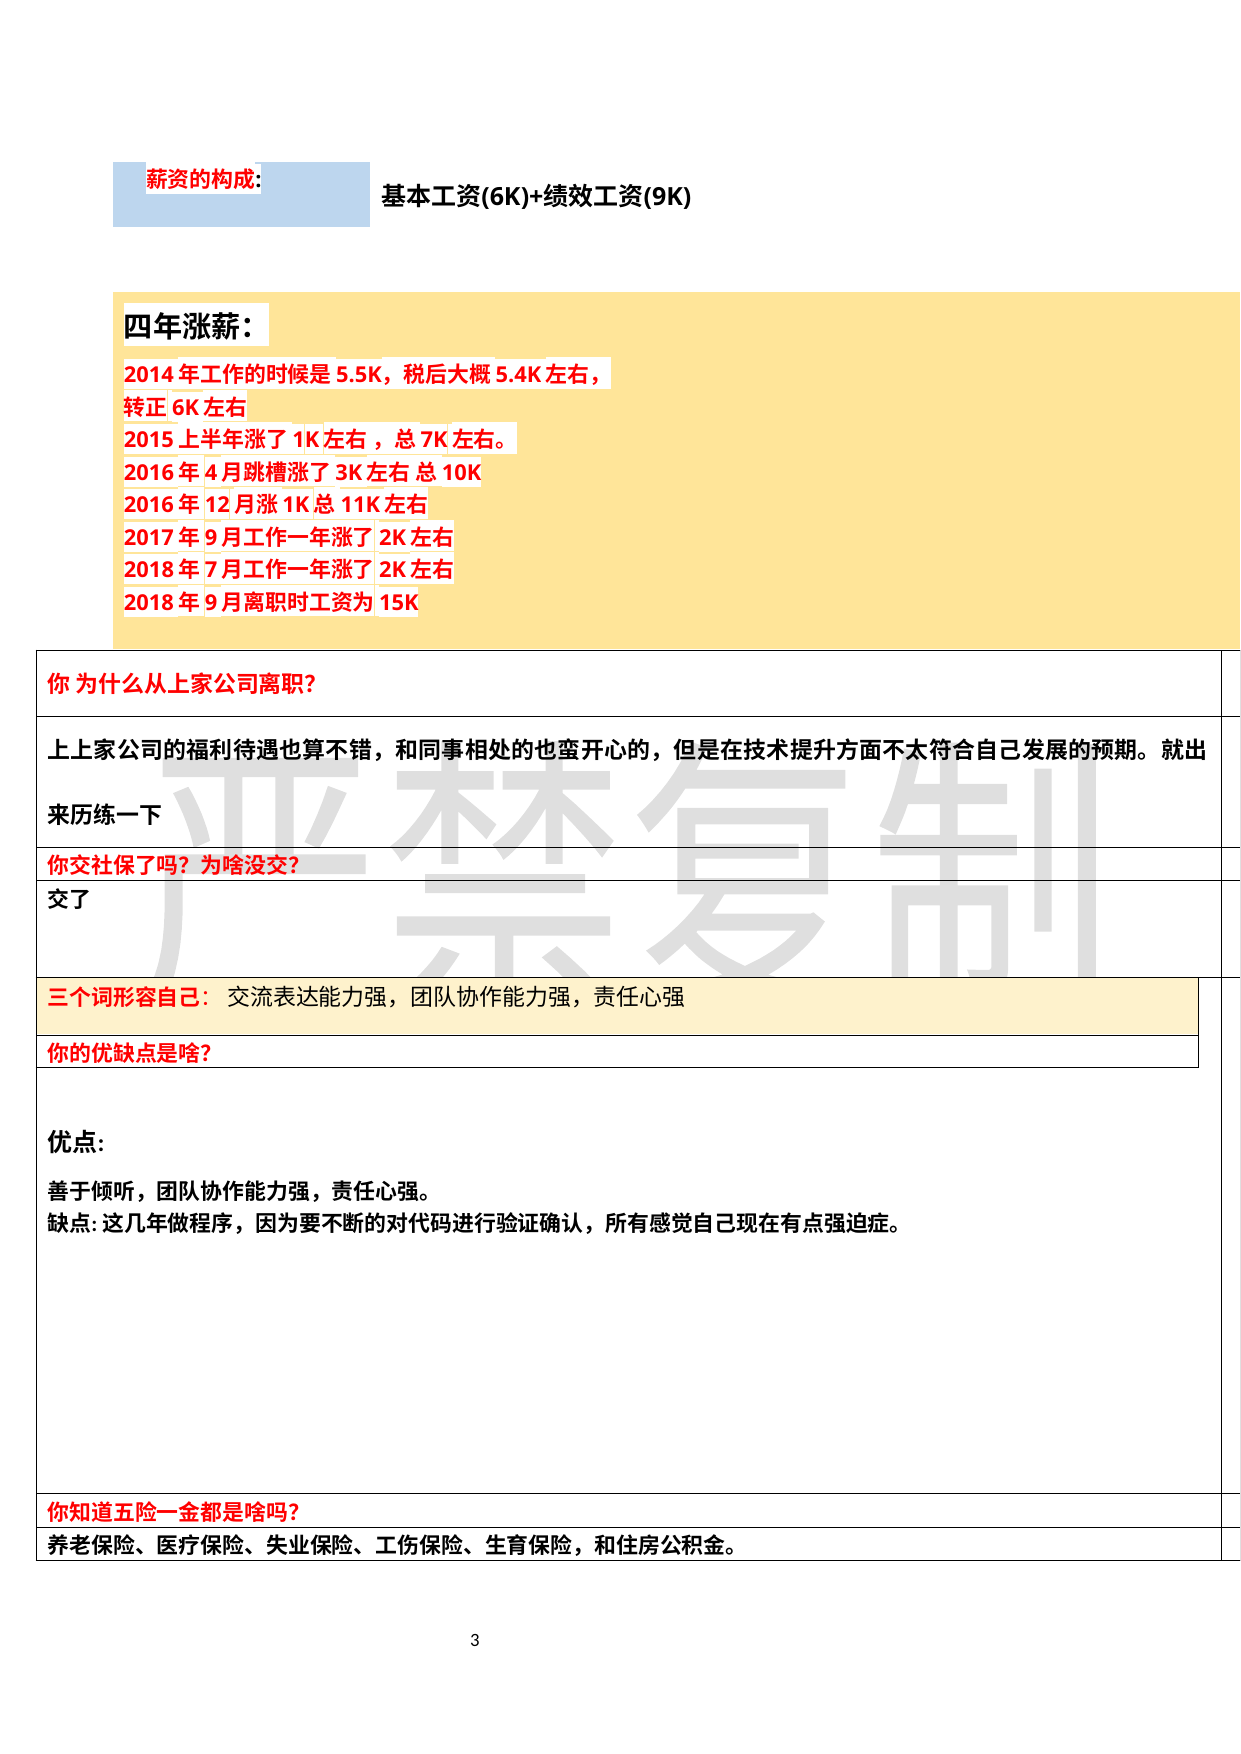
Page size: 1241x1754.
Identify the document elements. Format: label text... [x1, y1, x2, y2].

table_cell [1222, 978, 1240, 1493]
table_cell 优点: 善于倾听，团队协作能力强，责任心强。 缺点: 这几年做程序，因为要不断的对代码进行验证确认，所有感觉自己现在有点强迫症。 [37, 978, 1221, 1493]
table_cell 薪资的构成: [113, 162, 370, 227]
table_header 四年涨薪： 2014年工作的时候是5.5K，税后大概5.4K左右， 转正6K左右 2015上半年涨了1K左右 ，总7K左右。 2016年4月跳槽涨了3K左右 总10K 2016年12月涨1K总 11K左右 2017年9月工作一年涨了2K左右 2018年7月工作一年涨了2K左右 2018年9月离职时工资为15K [113, 292, 1240, 649]
table_cell [1222, 1528, 1240, 1560]
table_cell 交了 [37, 881, 1221, 977]
table_header 你 为什么从上家公司离职？ [37, 651, 1221, 716]
table_cell 你交社保了吗？为啥没交？ [37, 848, 1221, 880]
table_cell 养老保险、医疗保险、失业保险、工伤保险、生育保险，和住房公积金。 [37, 1528, 1221, 1560]
table_cell 你知道五险一金都是啥吗？ [37, 1494, 1221, 1527]
table_cell [1222, 881, 1240, 977]
table_cell [1222, 848, 1240, 880]
table_header [1222, 651, 1240, 716]
table_cell [1222, 1494, 1240, 1527]
table_cell [1222, 717, 1240, 847]
table_cell 上上家公司的福利待遇也算不错，和同事相处的也蛮开心的，但是在技术提升方面不太符合自己发展的预期。就出来历练一下 [37, 717, 1221, 847]
table_cell 基本工资(6K)+绩效工资(9K) [370, 162, 1240, 227]
